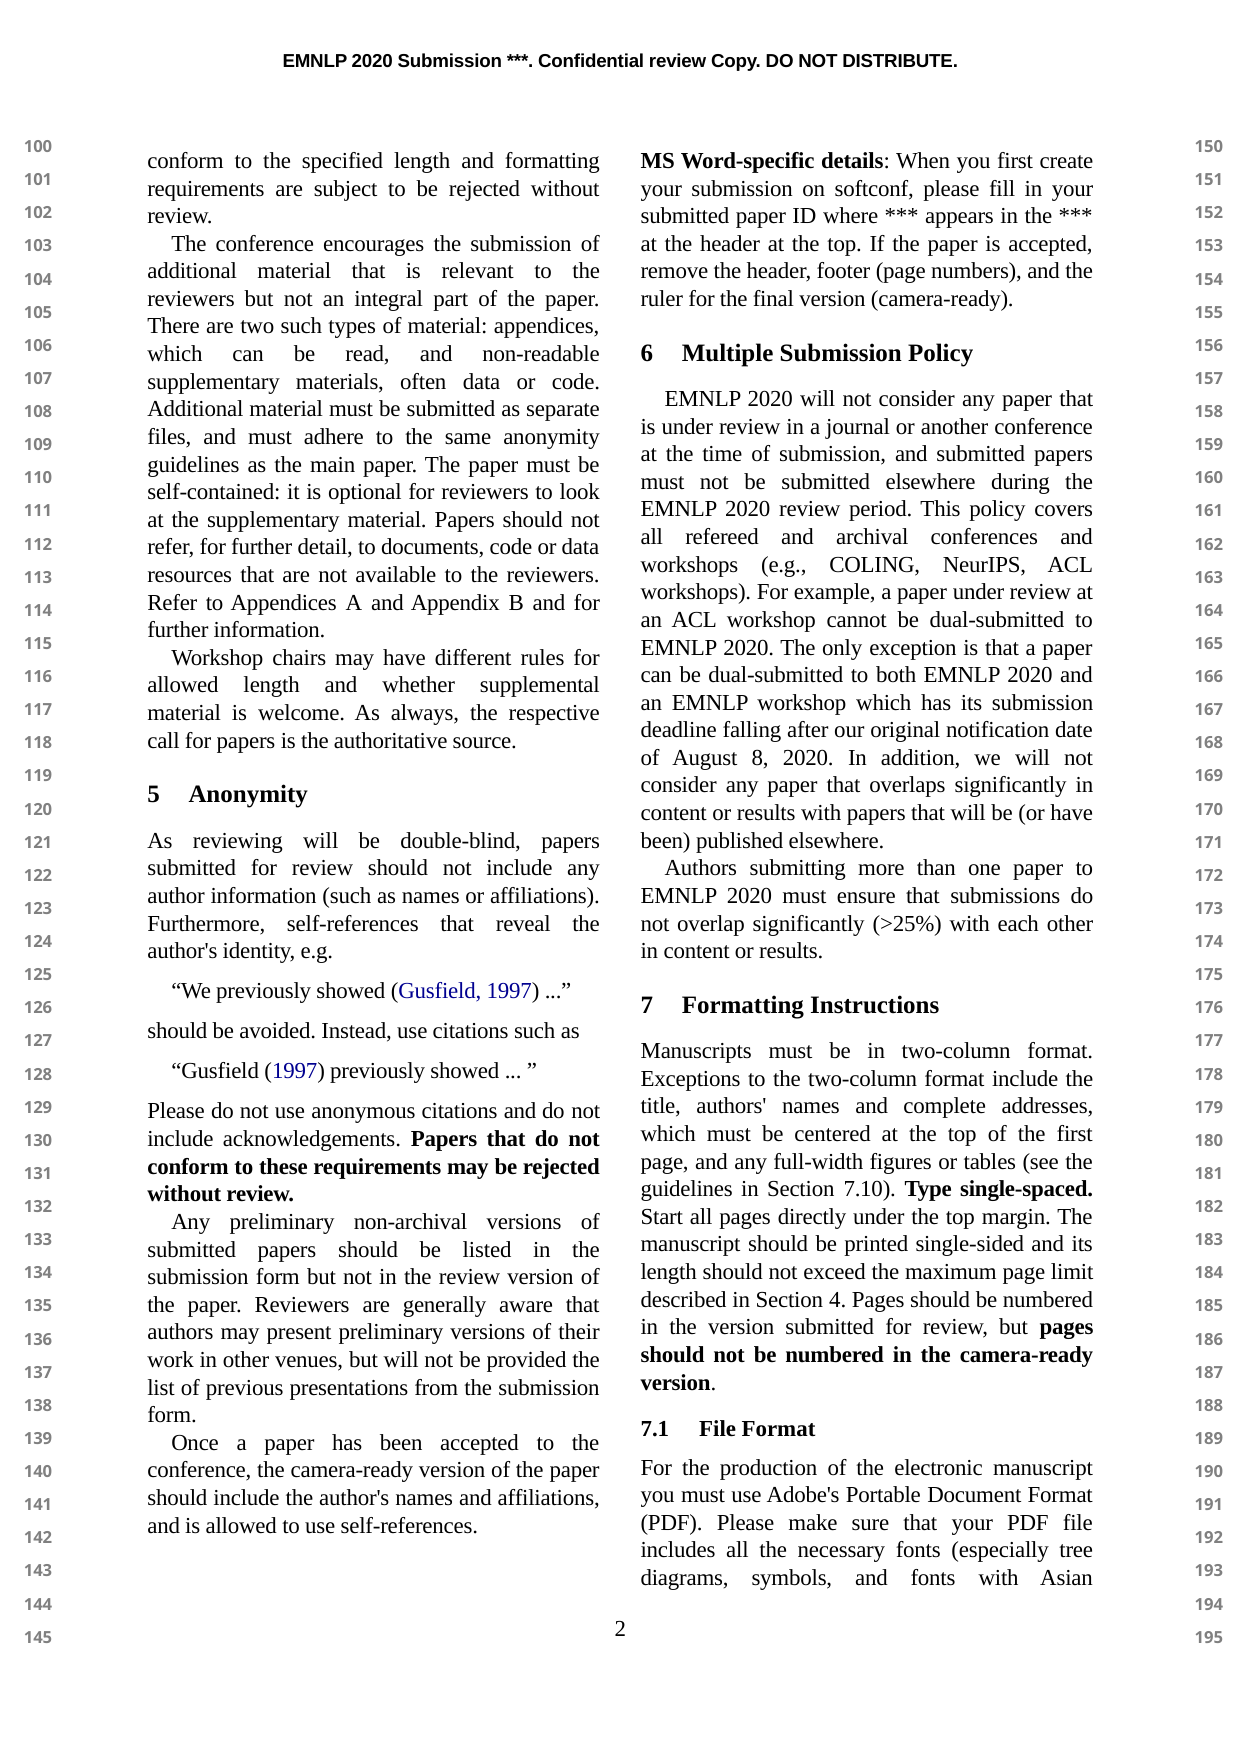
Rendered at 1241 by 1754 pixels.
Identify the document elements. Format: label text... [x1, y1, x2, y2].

text Formatting Instructions [640, 990, 1093, 1018]
text Manuscripts must be in two-column format. Exceptions to the two-column format include the title, authors' names and complete addresses, which must be centered at the top of the first page, and any full-width figures or tables (see the guidelines in Section 7.10). Type single-spaced. Start all pages directly under the top margin. The manuscript should be printed single-sided and its length should not exceed the maximum page limit described in Section 4. Pages should be numbered in the version submitted for review, but pages should not be numbered in the camera-ready version. [640, 1037, 1093, 1395]
text Please do not use anonymous citations and do not include acknowledgements. Papers that do not conform to these requirements may be rejected without review. [147, 1098, 600, 1207]
text File Format [640, 1415, 1093, 1441]
text Workshop chairs may have different rules for allowed length and whether supplemental material is welcome. As always, the respective call for papers is the authoritative source. [147, 644, 600, 753]
text Multiple Submission Policy [640, 338, 1093, 366]
text Anonymity [147, 779, 600, 808]
text Authors submitting more than one paper to EMNLP 2020 must ensure that submissions do not overlap significantly (>25%) with each other in content or results. [640, 854, 1093, 963]
text The conference encourages the submission of additional material that is relevant to the reviewers but not an integral part of the paper. There are two such types of material: appendices, which can be read, and non-readable supplementary materials, often data or code. Additional material must be submitted as separate files, and must adhere to the same anonymity guidelines as the main paper. The paper must be self-contained: it is optional for reviewers to look at the supplementary material. Papers should not refer, for further detail, to documents, code or data resources that are not available to the reviewers. Refer to Appendices A and Appendix B and for further information. [147, 230, 600, 643]
text EMNLP 2020 will not consider any paper that is under review in a journal or another conference at the time of submission, and submitted papers must not be submitted elsewhere during the EMNLP 2020 review period. This policy covers all refereed and archival conferences and workshops (e.g., COLING, NeurIPS, ACL workshops). For example, a paper under review at an ACL workshop cannot be dual-submitted to EMNLP 2020. The only exception is that a paper can be dual-submitted to both EMNLP 2020 and an EMNLP workshop which has its submission deadline falling after our original notification date of August 8, 2020. In addition, we will not consider any paper that overlaps significantly in content or results with papers that will be (or have been) published elsewhere. [640, 385, 1093, 853]
text “Gusfield (1997) previously showed ... ” [147, 1057, 600, 1084]
text Any preliminary non-archival versions of submitted papers should be listed in the submission form but not in the review version of the paper. Reviewers are generally aware that authors may present preliminary versions of their work in other venues, but will not be provided the list of previous presentations from the submission form. [147, 1208, 600, 1428]
text “We previously showed (Gusfield, 1997) ...” [147, 977, 600, 1004]
text As reviewing will be double-blind, papers submitted for review should not include any author information (such as names or affiliations). Furthermore, self-references that reveal the author's identity, e.g. [147, 827, 600, 963]
text MS Word-specific details: When you first create your submission on softconf, please fill in your submitted paper ID where *** appears in the *** at the header at the top. If the paper is accepted, remove the header, footer (page numbers), and the ruler for the final version (camera-ready). [640, 147, 1093, 311]
text should be avoided. Instead, use citations such as [147, 1017, 600, 1044]
text Once a paper has been accepted to the conference, the camera-ready version of the paper should include the author's names and affiliations, and is allowed to use self-references. [147, 1429, 600, 1538]
